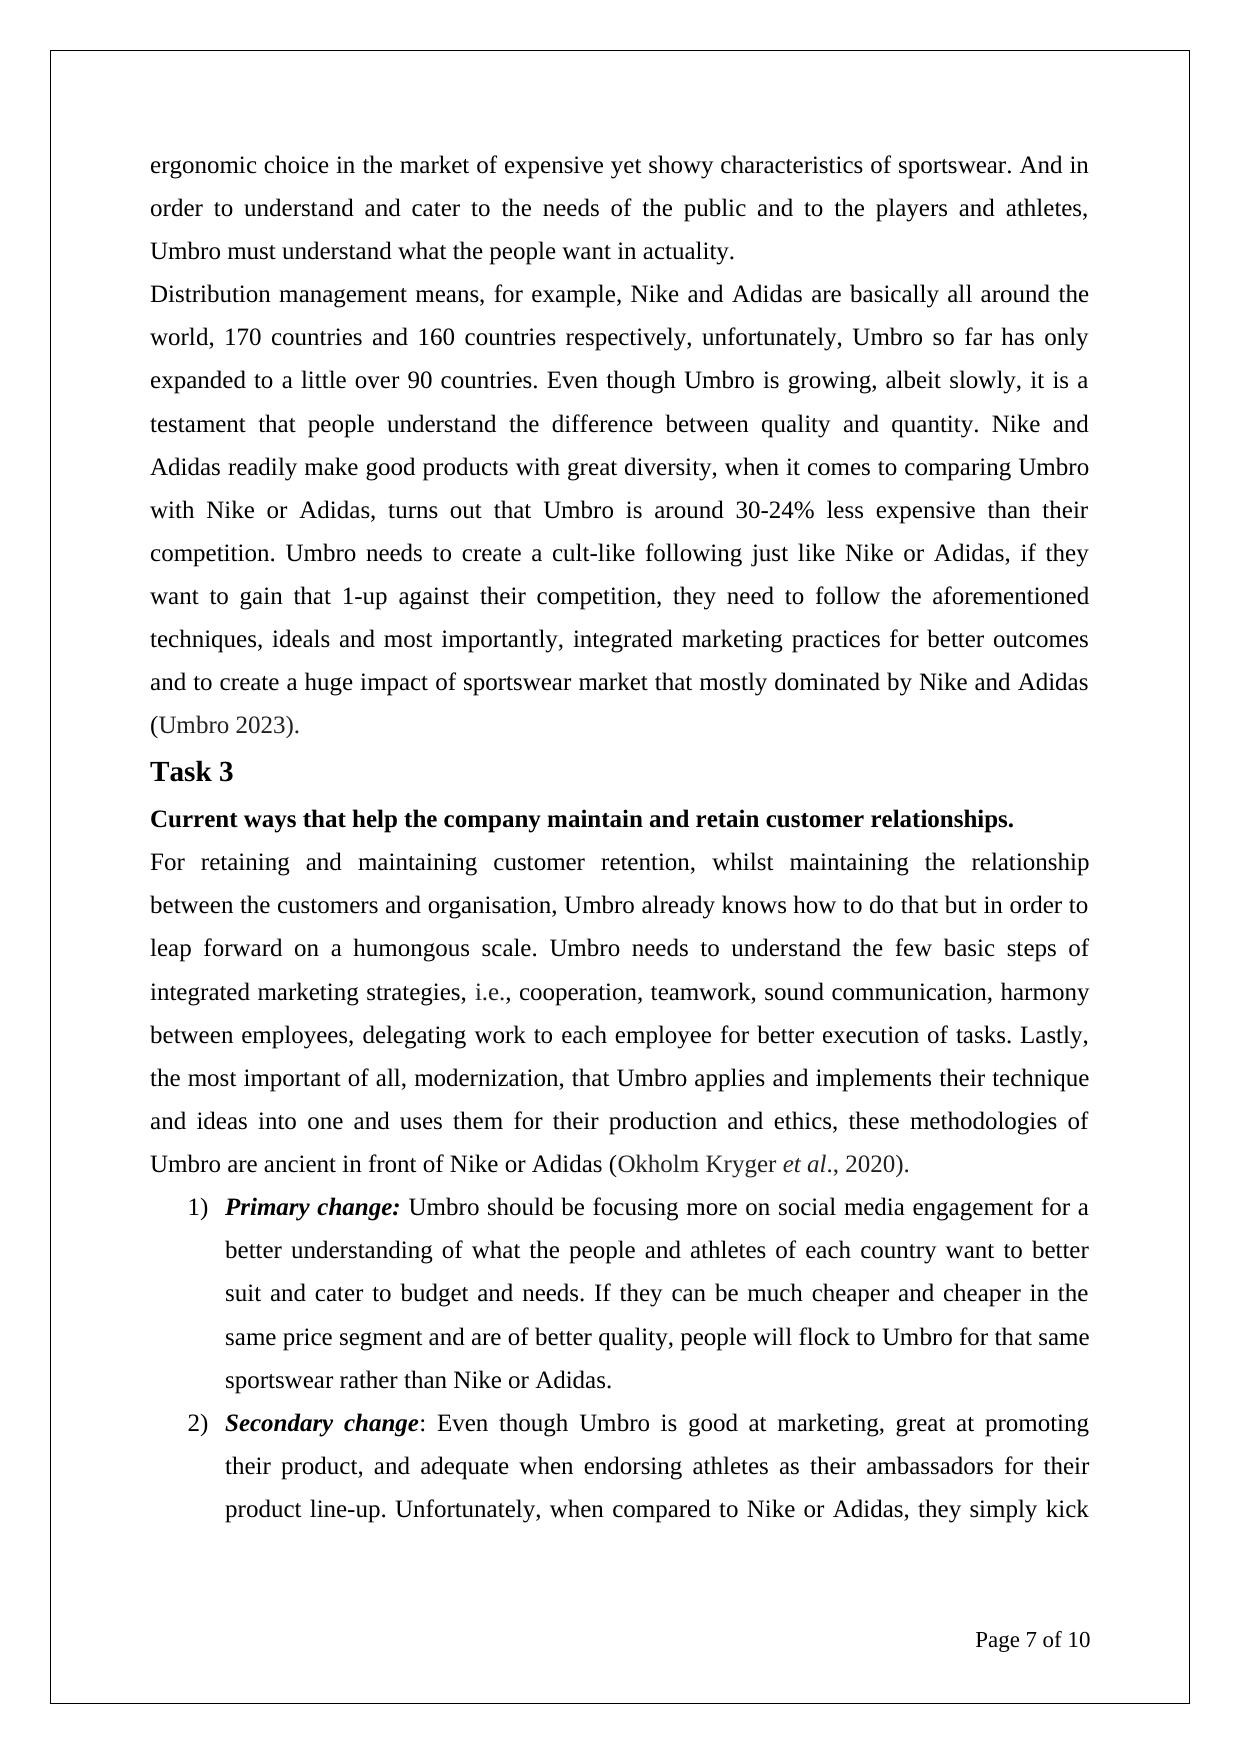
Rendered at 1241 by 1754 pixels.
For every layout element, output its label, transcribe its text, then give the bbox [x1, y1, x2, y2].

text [150, 150, 1090, 265]
text Distribution management means, for example, Nike and Adidas are basically all around the world, 170 countries and 160 countries respectively, unfortunately, Umbro so far has only expanded to a little over 90 countries. Even though Umbro is growing, albeit slowly, it is a testament that people understand the difference between quality and quantity. Nike and Adidas readily make good products with great diversity, when it comes to comparing Umbro with Nike or Adidas, turns out that Umbro is around 30-24% less expensive than their competition. Umbro needs to create a cult-like following just like Nike or Adidas, if they want to gain that 1-up against their competition, they need to follow the aforementioned techniques, ideals and most importantly, integrated marketing practices for better outcomes and to create a huge impact of sportswear market that mostly dominated by Nike and Adidas (Umbro 2023). [150, 279, 1090, 739]
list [187, 1408, 1090, 1523]
list Primary change: Umbro should be focusing more on social media engagement for a better understanding of what the people and athletes of each country want to better suit and cater to budget and needs. If they can be much cheaper and cheaper in the same price segment and are of better quality, people will flock to Umbro for that same sportswear rather than Nike or Adidas. [187, 1192, 1090, 1393]
subtitle Current ways that help the company maintain and retain customer relationships. [150, 804, 1090, 833]
text For retaining and maintaining customer retention, whilst maintaining the relationship between the customers and organisation, Umbro already knows how to do that but in order to leap forward on a humongous scale. Umbro needs to understand the few basic steps of integrated marketing strategies, i.e., cooperation, teamwork, sound communication, harmony between employees, delegating work to each employee for better execution of tasks. Lastly, the most important of all, modernization, that Umbro applies and implements their technique and ideas into one and uses them for their production and ethics, these methodologies of Umbro are ancient in front of Nike or Adidas (Okholm Kryger et al., 2020). [150, 847, 1090, 1178]
subtitle Task 3 [150, 754, 1090, 787]
